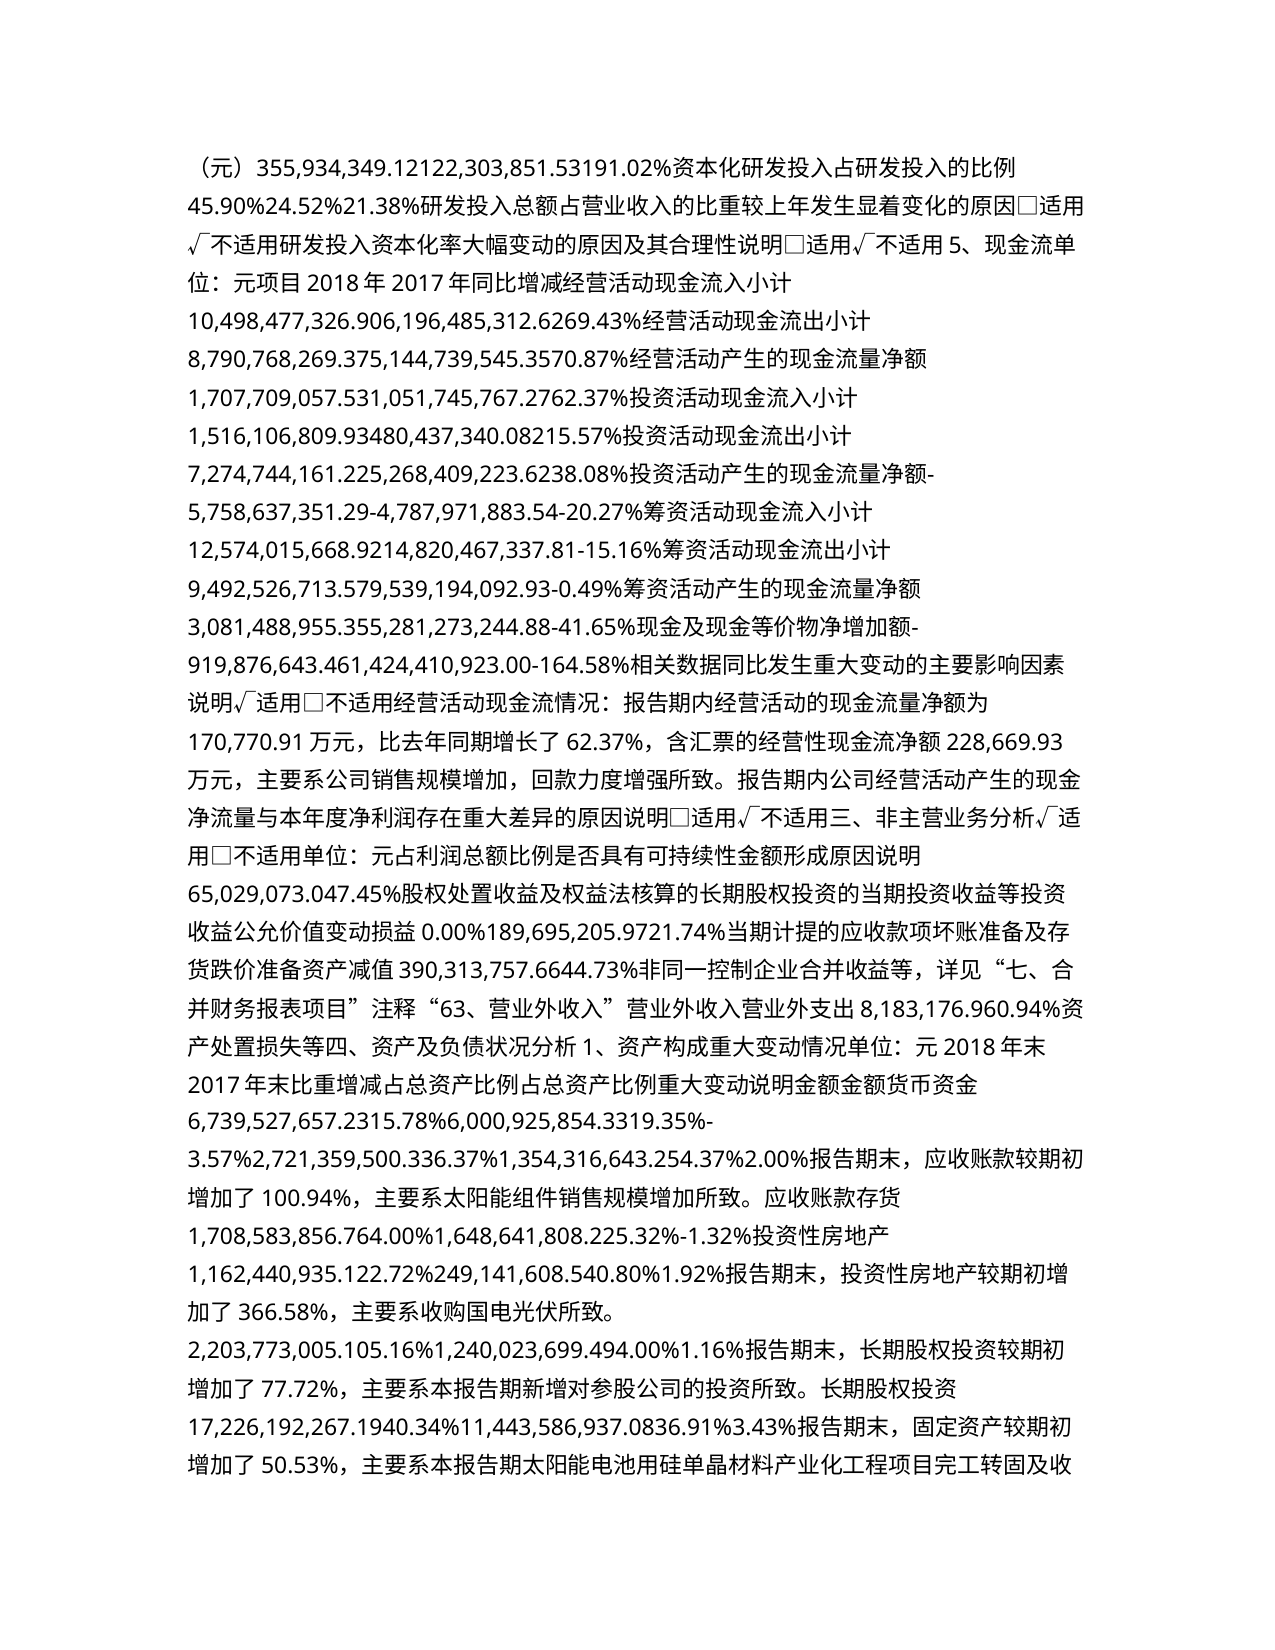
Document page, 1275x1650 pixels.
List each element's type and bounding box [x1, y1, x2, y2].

text [187, 150, 1087, 1480]
